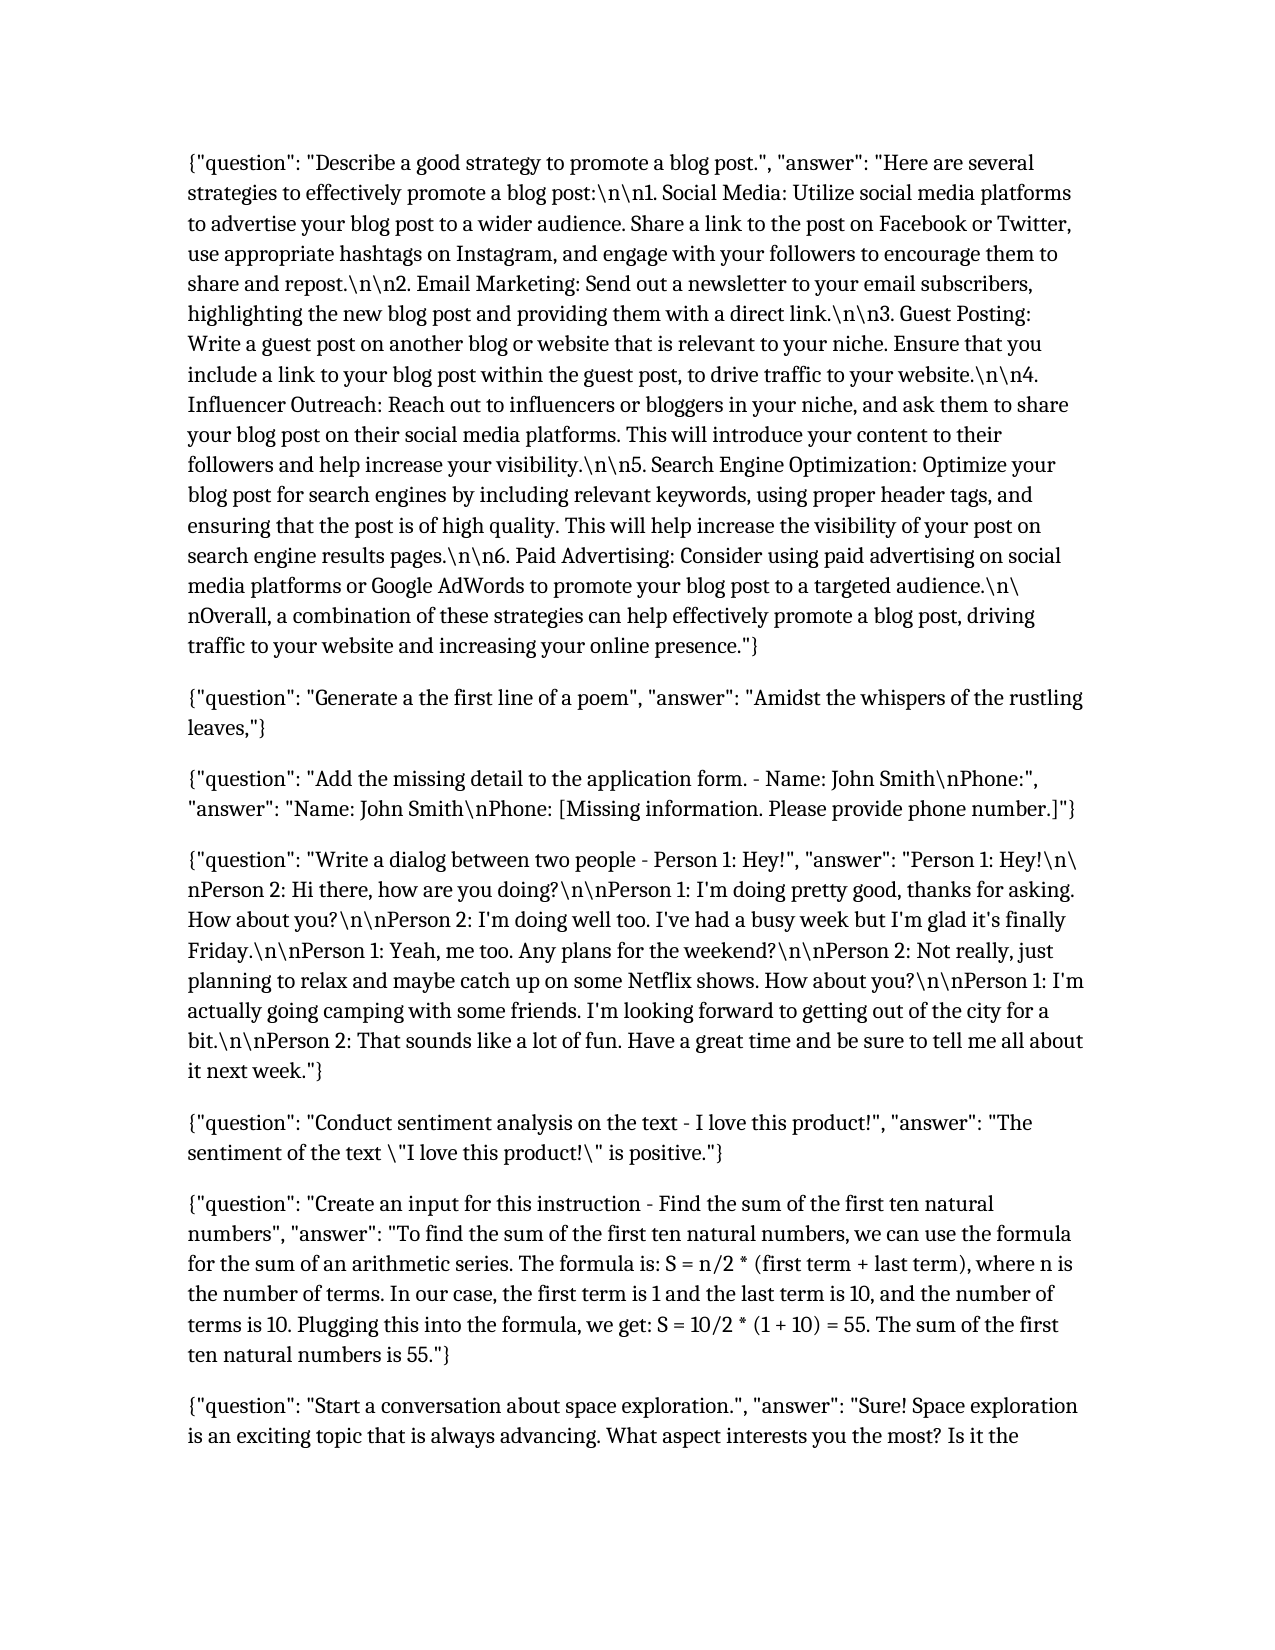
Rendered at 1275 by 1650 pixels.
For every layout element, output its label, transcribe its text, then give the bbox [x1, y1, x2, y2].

text {"question": "Describe a good strategy to promote a blog post.", "answer": "Here are several strategies to effectively promote a blog post:\n\n1. Social Media: Utilize social media platforms to advertise your blog post to a wider audience. Share a link to the post on Facebook or Twitter, use appropriate hashtags on Instagram, and engage with your followers to encourage them to share and repost.\n\n2. Email Marketing: Send out a newsletter to your email subscribers, highlighting the new blog post and providing them with a direct link.\n\n3. Guest Posting: Write a guest post on another blog or website that is relevant to your niche. Ensure that you include a link to your blog post within the guest post, to drive traffic to your website.\n\n4. Influencer Outreach: Reach out to influencers or bloggers in your niche, and ask them to share your blog post on their social media platforms. This will introduce your content to their followers and help increase your visibility.\n\n5. Search Engine Optimization: Optimize your blog post for search engines by including relevant keywords, using proper header tags, and ensuring that the post is of high quality. This will help increase the visibility of your post on search engine results pages.\n\n6. Paid Advertising: Consider using paid advertising on social media platforms or Google AdWords to promote your blog post to a targeted audience.\n\nOverall, a combination of these strategies can help effectively promote a blog post, driving traffic to your website and increasing your online presence."} [187, 150, 1087, 660]
text {"question": "Write a dialog between two people - Person 1: Hey!", "answer": "Person 1: Hey!\n\nPerson 2: Hi there, how are you doing?\n\nPerson 1: I'm doing pretty good, thanks for asking. How about you?\n\nPerson 2: I'm doing well too. I've had a busy week but I'm glad it's finally Friday.\n\nPerson 1: Yeah, me too. Any plans for the weekend?\n\nPerson 2: Not really, just planning to relax and maybe catch up on some Netflix shows. How about you?\n\nPerson 1: I'm actually going camping with some friends. I'm looking forward to getting out of the city for a bit.\n\nPerson 2: That sounds like a lot of fun. Have a great time and be sure to tell me all about it next week."} [187, 847, 1087, 1085]
text {"question": "Add the missing detail to the application form. - Name: John Smith\nPhone:", "answer": "Name: John Smith\nPhone: [Missing information. Please provide phone number.]"} [187, 766, 1087, 822]
text {"question": "Conduct sentiment analysis on the text - I love this product!", "answer": "The sentiment of the text \"I love this product!\" is positive."} [187, 1109, 1087, 1166]
text {"question": "Create an input for this instruction - Find the sum of the first ten natural numbers", "answer": "To find the sum of the first ten natural numbers, we can use the formula for the sum of an arithmetic series. The formula is: S = n/2 * (first term + last term), where n is the number of terms. In our case, the first term is 1 and the last term is 10, and the number of terms is 10. Plugging this into the formula, we get: S = 10/2 * (1 + 10) = 55. The sum of the first ten natural numbers is 55."} [187, 1191, 1087, 1368]
text {"question": "Generate a the first line of a poem", "answer": "Amidst the whispers of the rustling leaves,"} [187, 684, 1087, 741]
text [187, 1393, 1087, 1449]
